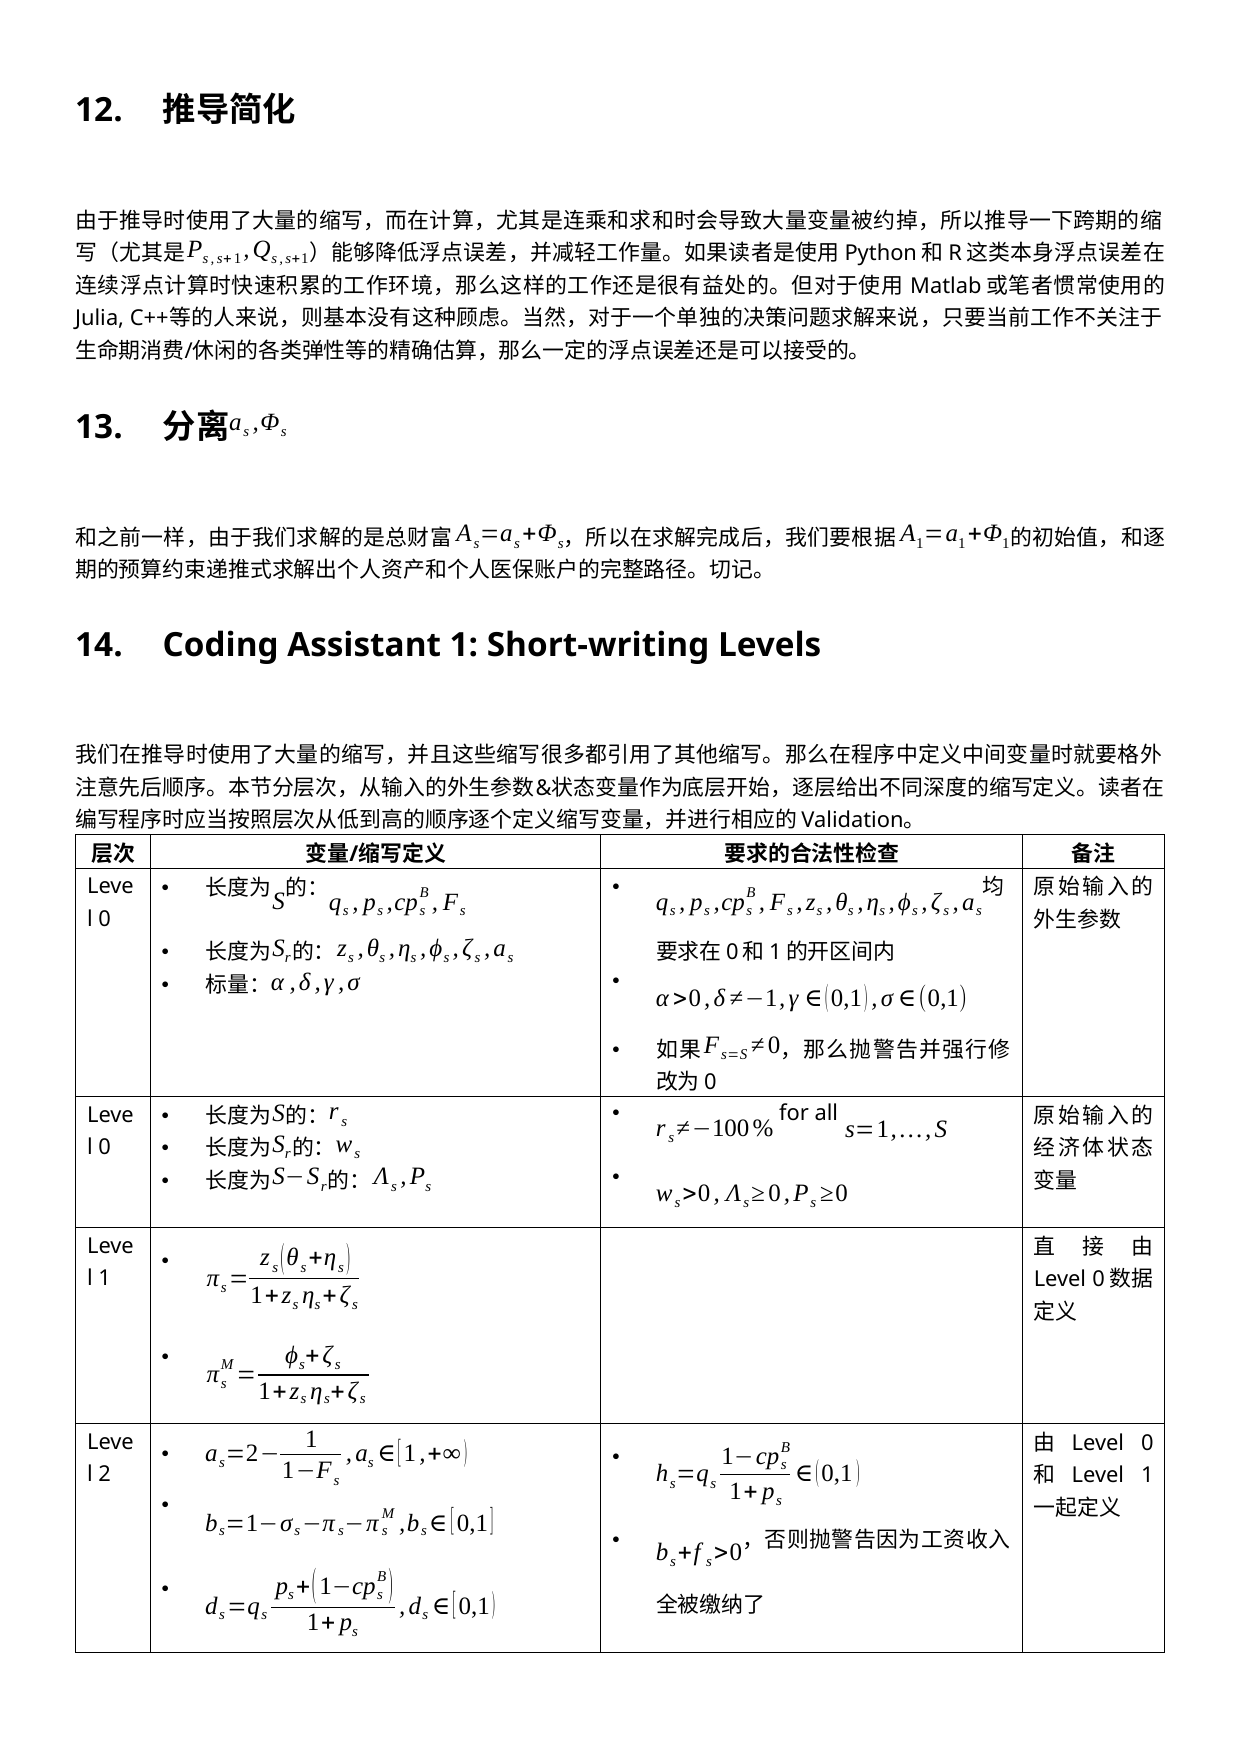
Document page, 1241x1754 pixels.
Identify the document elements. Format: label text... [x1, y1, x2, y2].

table_cell 长度为的： 长度为的： 长度为的： [151, 1097, 600, 1227]
table_header 变量/缩写定义 [151, 835, 600, 868]
table_cell Level 1 [76, 1228, 150, 1423]
table_cell 长度为的： 长度为的： 标量： [151, 869, 600, 1096]
table_header 备注 [1023, 835, 1164, 868]
table_cell 均要求在0和1的开区间内 如果，那么抛警告并强行修改为0 [601, 869, 1022, 1096]
table_cell for all [601, 1097, 1022, 1227]
table_cell [151, 1424, 600, 1652]
text 和之前一样，由于我们求解的是总财富，所以在求解完成后，我们要根据的初始值，和逐期的预算约束递推式求解出个人资产和个人医保账户的完整路径。切记。 [75, 519, 1165, 584]
text 我们在推导时使用了大量的缩写，并且这些缩写很多都引用了其他缩写。那么在程序中定义中间变量时就要格外注意先后顺序。本节分层次，从输入的外生参数&状态变量作为底层开始，逐层给出不同深度的缩写定义。读者在编写程序时应当按照层次从低到高的顺序逐个定义缩写变量，并进行相应的Validation。 [75, 737, 1165, 834]
text 由于推导时使用了大量的缩写，而在计算，尤其是连乘和求和时会导致大量变量被约掉，所以推导一下跨期的缩写（尤其是）能够降低浮点误差，并减轻工作量。如果读者是使用Python和R这类本身浮点误差在连续浮点计算时快速积累的工作环境，那么这样的工作还是很有益处的。但对于使用Matlab或笔者惯常使用的Julia, C++等的人来说，则基本没有这种顾虑。当然，对于一个单独的决策问题求解来说，只要当前工作不关注于生命期消费/休闲的各类弹性等的精确估算，那么一定的浮点误差还是可以接受的。 [75, 202, 1165, 365]
table_header 要求的合法性检查 [601, 835, 1022, 868]
subtitle 推导简化 [75, 75, 1165, 140]
table_cell Level 2 [76, 1424, 150, 1652]
table_cell [151, 1228, 600, 1423]
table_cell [1023, 1424, 1164, 1652]
table_cell Level 0 [76, 1097, 150, 1227]
subtitle 分离 [75, 392, 1165, 457]
table_cell 直接由Level 0数据定义 [1023, 1228, 1164, 1423]
table_cell 原始输入的外生参数 [1023, 869, 1164, 1096]
table_cell ，否则抛警告因为工资收入全被缴纳了 [601, 1424, 1022, 1652]
table_header 层次 [76, 835, 150, 868]
table_cell [601, 1228, 1022, 1423]
table_cell 原始输入的经济体状态变量 [1023, 1097, 1164, 1227]
table_cell Level 0 [76, 869, 150, 1096]
subtitle Coding Assistant 1: Short-writing Levels [75, 611, 1165, 676]
